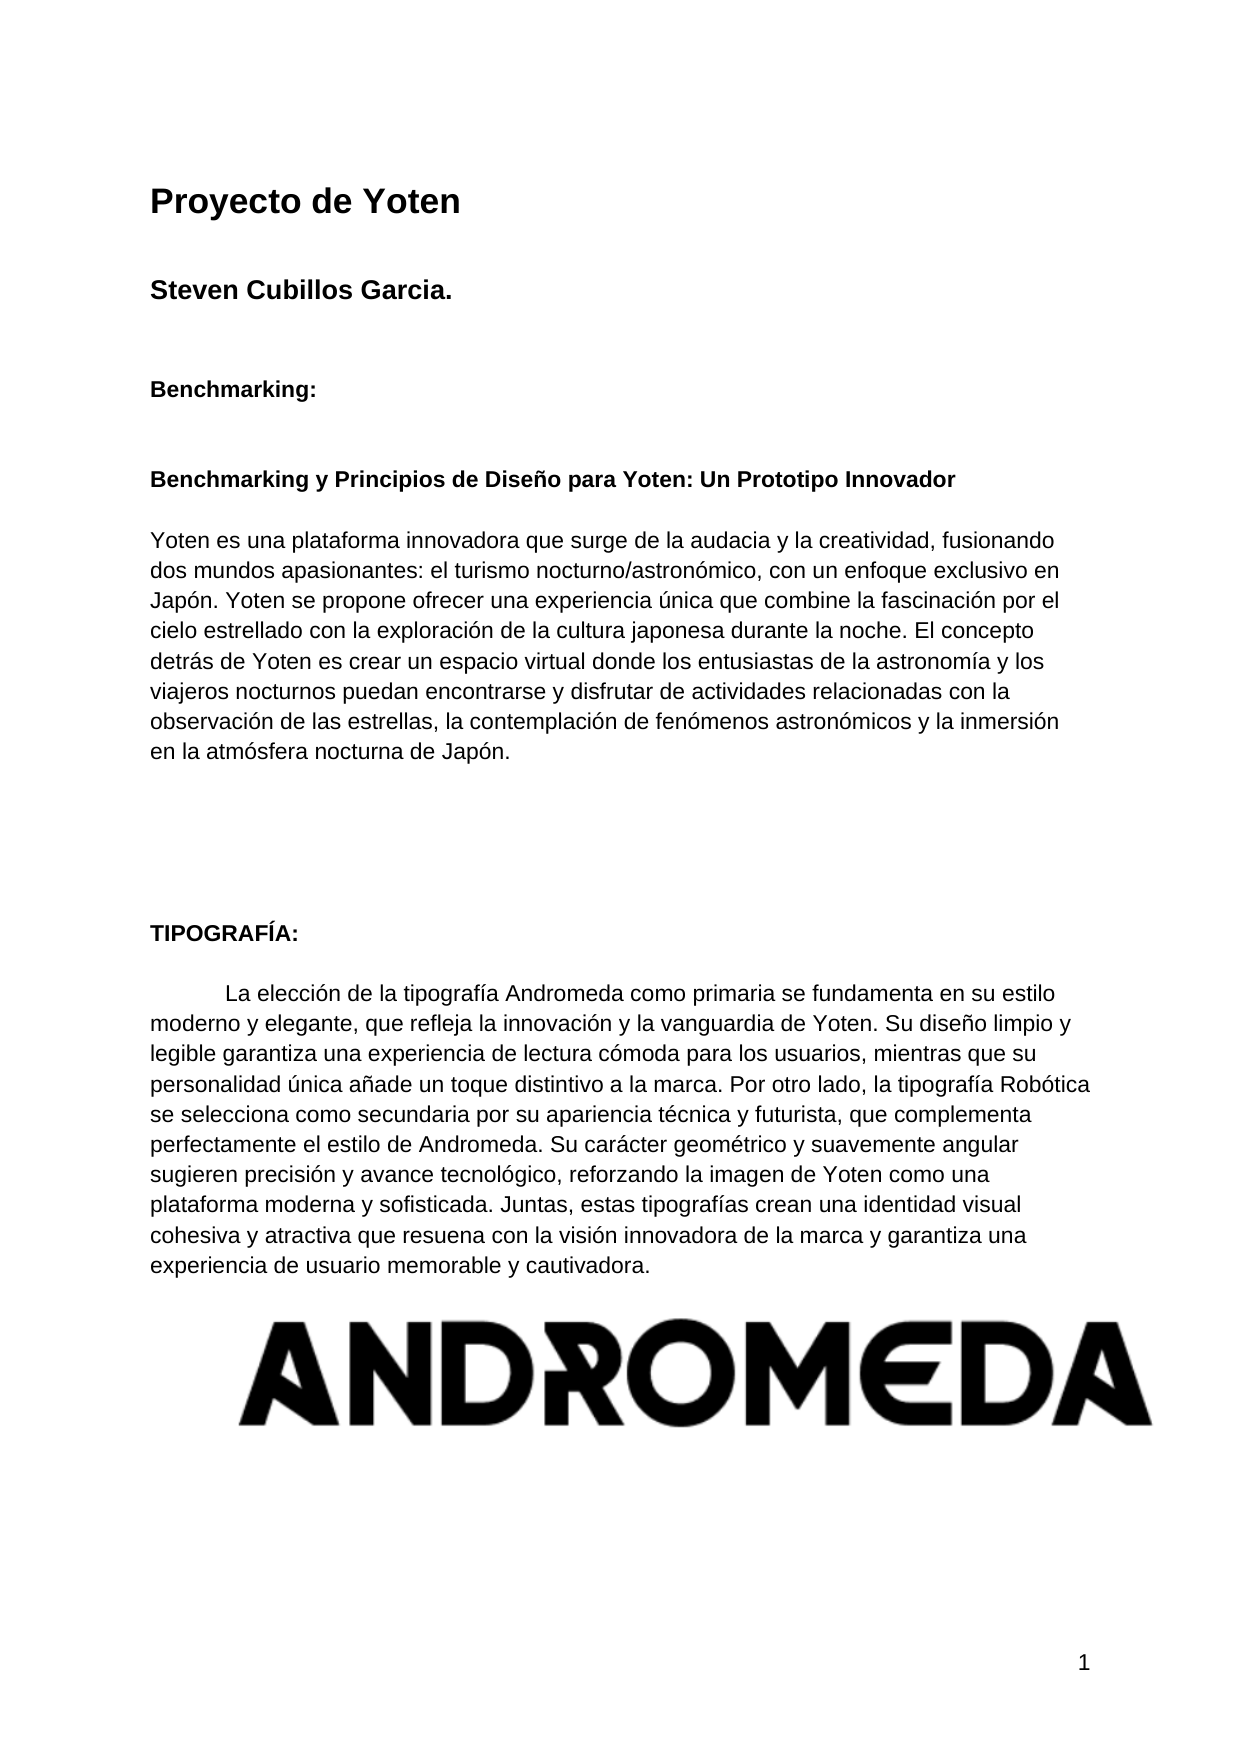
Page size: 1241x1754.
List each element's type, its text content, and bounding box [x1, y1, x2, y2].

text Benchmarking: [150, 376, 1090, 402]
text La elección de la tipografía Andromeda como primaria se fundamenta en su estilo moderno y elegante, que refleja la innovación y la vanguardia de Yoten. Su diseño limpio y legible garantiza una experiencia de lectura cómoda para los usuarios, mientras que su personalidad única añade un toque distintivo a la marca. Por otro lado, la tipografía Robótica se selecciona como secundaria por su apariencia técnica y futurista, que complementa perfectamente el estilo de Andromeda. Su carácter geométrico y suavemente angular sugieren precisión y avance tecnológico, reforzando la imagen de Yoten como una plataforma moderna y sofisticada. Juntas, estas tipografías crean una identidad visual cohesiva y atractiva que resuena con la visión innovadora de la marca y garantiza una experiencia de usuario memorable y cautivadora. [150, 980, 1090, 1278]
text Steven Cubillos Garcia. [150, 274, 1090, 305]
text Proyecto de Yoten [150, 180, 1090, 221]
picture [225, 1312, 1166, 1440]
text Yoten es una plataforma innovadora que surge de la audacia y la creatividad, fusionando dos mundos apasionantes: el turismo nocturno/astronómico, con un enfoque exclusivo en Japón. Yoten se propone ofrecer una experiencia única que combine la fascinación por el cielo estrellado con la exploración de la cultura japonesa durante la noche. El concepto detrás de Yoten es crear un espacio virtual donde los entusiastas de la astronomía y los viajeros nocturnos puedan encontrarse y disfrutar de actividades relacionadas con la observación de las estrellas, la contemplación de fenómenos astronómicos y la inmersión en la atmósfera nocturna de Japón. [150, 527, 1090, 765]
text Benchmarking y Principios de Diseño para Yoten: Un Prototipo Innovador [150, 466, 1090, 493]
text TIPOGRAFÍA: [150, 919, 1090, 946]
